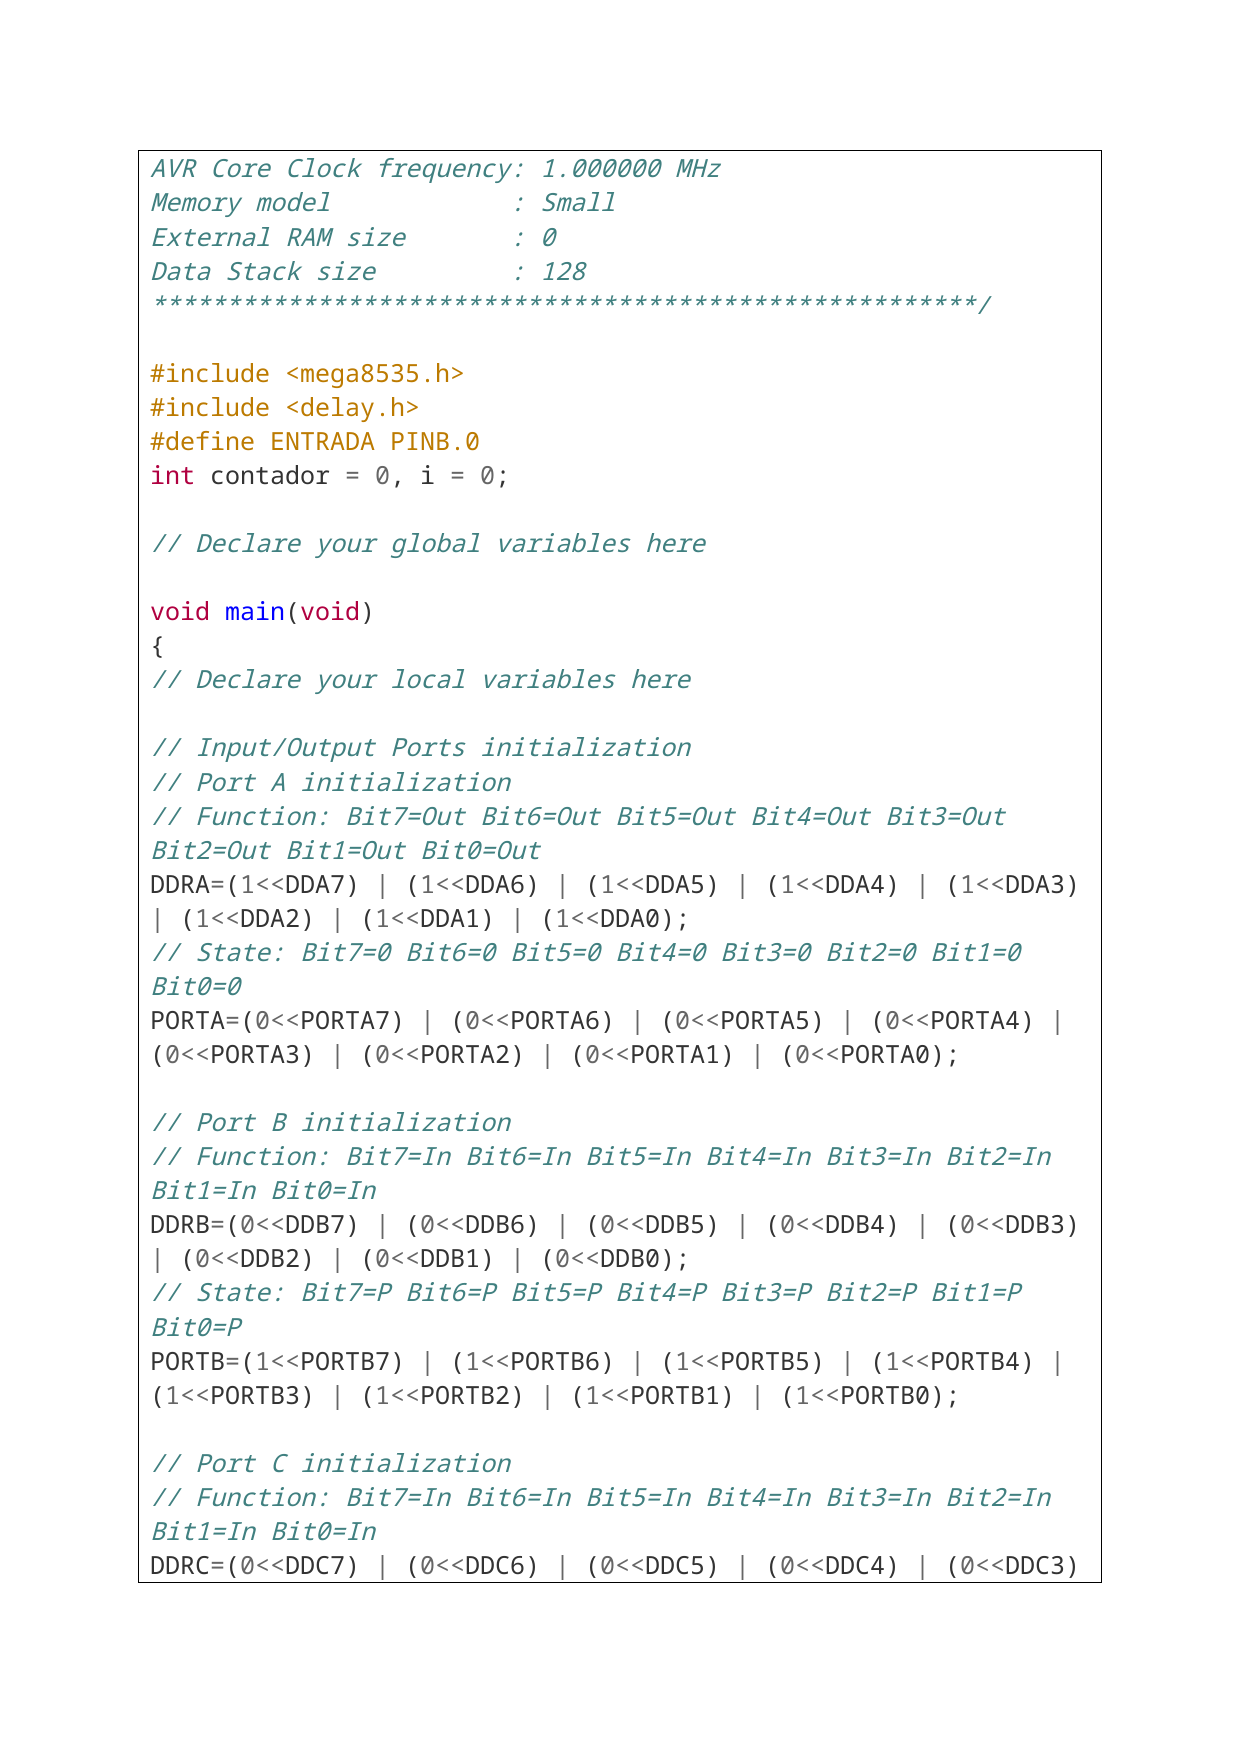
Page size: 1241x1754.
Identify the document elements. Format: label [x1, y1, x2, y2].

table_header [139, 151, 1101, 1582]
